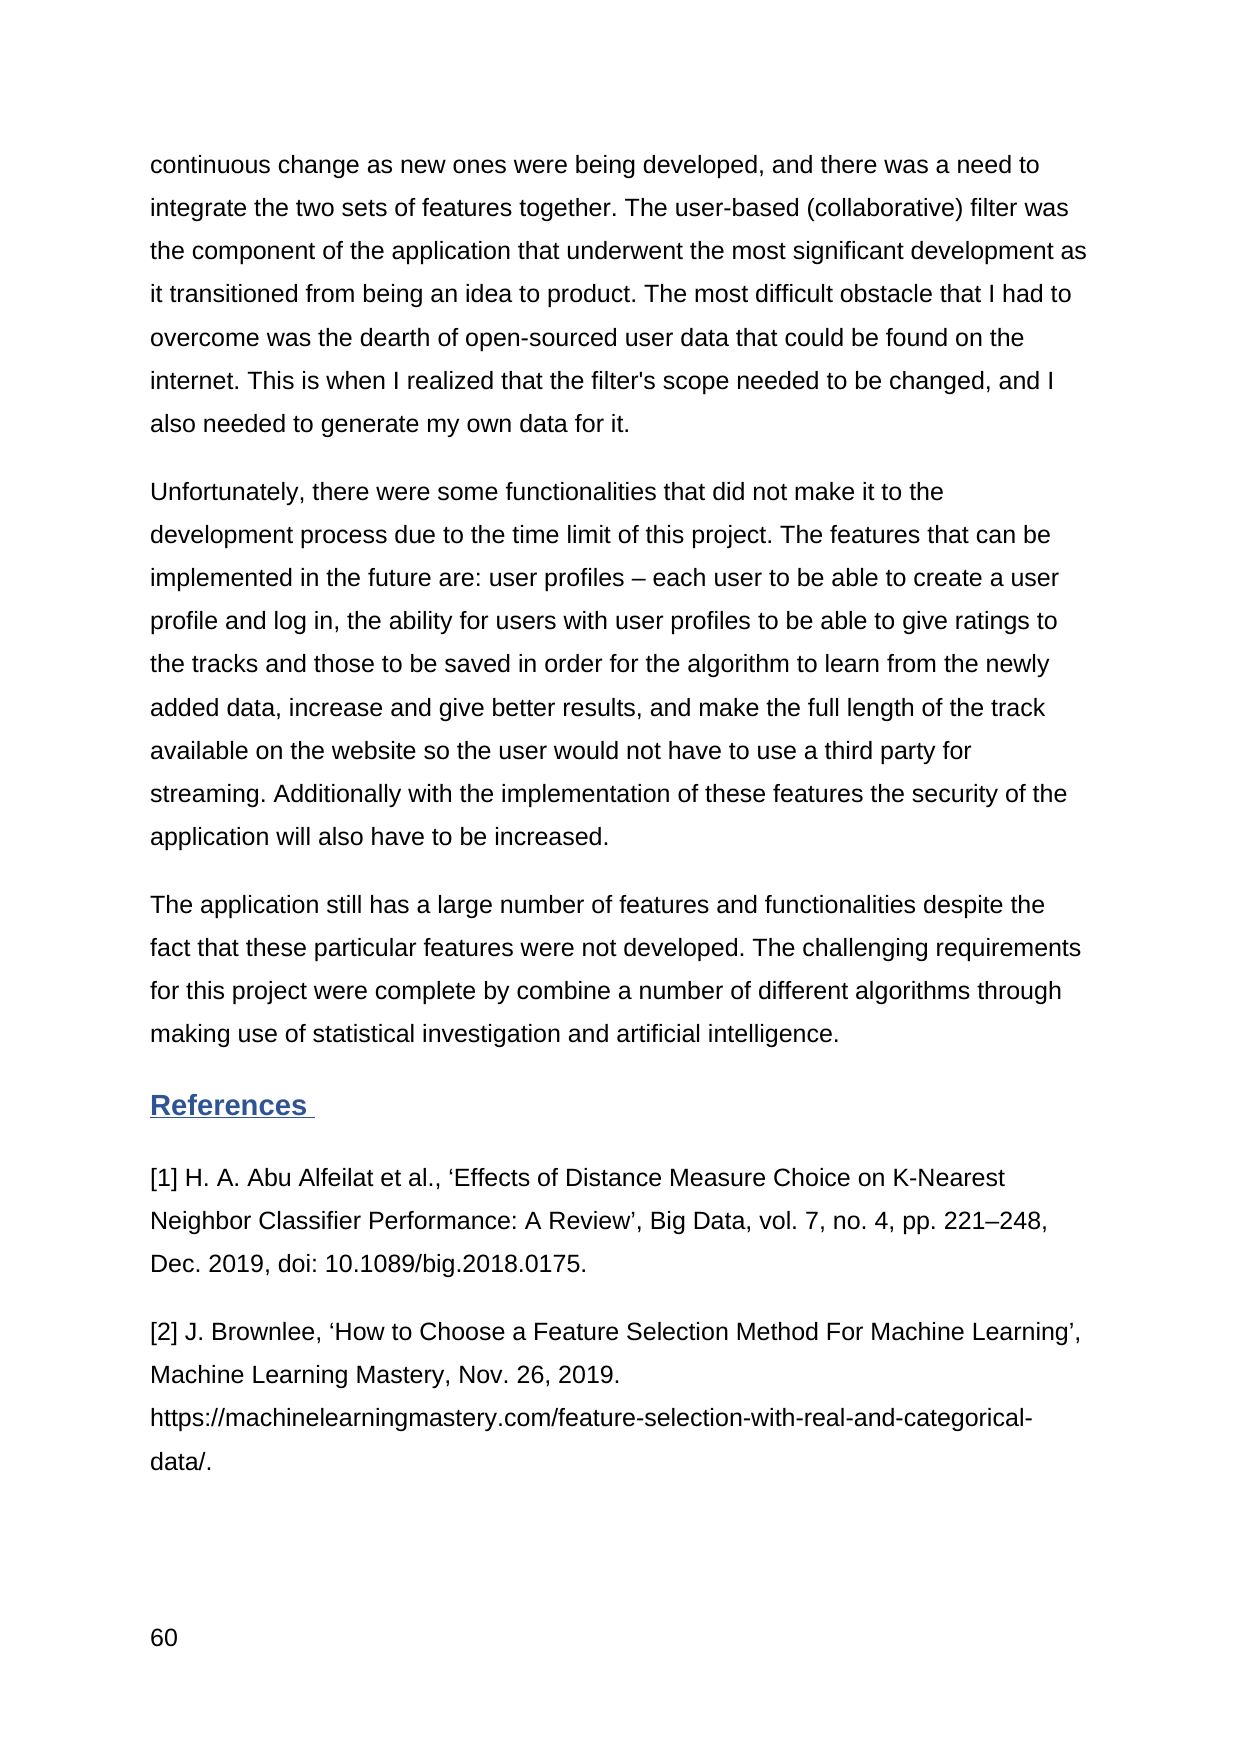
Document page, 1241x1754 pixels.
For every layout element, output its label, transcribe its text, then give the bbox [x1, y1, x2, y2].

text Unfortunately, there were some functionalities that did not make it to the development process due to the time limit of this project. The features that can be implemented in the future are: user profiles – each user to be able to create a user profile and log in, the ability for users with user profiles to be able to give ratings to the tracks and those to be saved in order for the algorithm to learn from the newly added data, increase and give better results, and make the full length of the track available on the website so the user would not have to use a third party for streaming. Additionally with the implementation of these features the security of the application will also have to be increased. [150, 477, 1090, 851]
text [2] J. Brownlee, ‘How to Choose a Feature Selection Method For Machine Learning’, Machine Learning Mastery, Nov. 26, 2019. https://machinelearningmastery.com/feature-selection-with-real-and-categorical-data/. [150, 1317, 1090, 1475]
text [1] H. A. Abu Alfeilat et al., ‘Effects of Distance Measure Choice on K-Nearest Neighbor Classifier Performance: A Review’, Big Data, vol. 7, no. 4, pp. 221–248, Dec. 2019, doi: 10.1089/big.2018.0175. [150, 1163, 1090, 1278]
subtitle References [150, 1087, 1090, 1121]
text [150, 150, 1090, 437]
text The application still has a large number of features and functionalities despite the fact that these particular features were not developed. The challenging requirements for this project were complete by combine a number of different algorithms through making use of statistical investigation and artificial intelligence. [150, 890, 1090, 1048]
